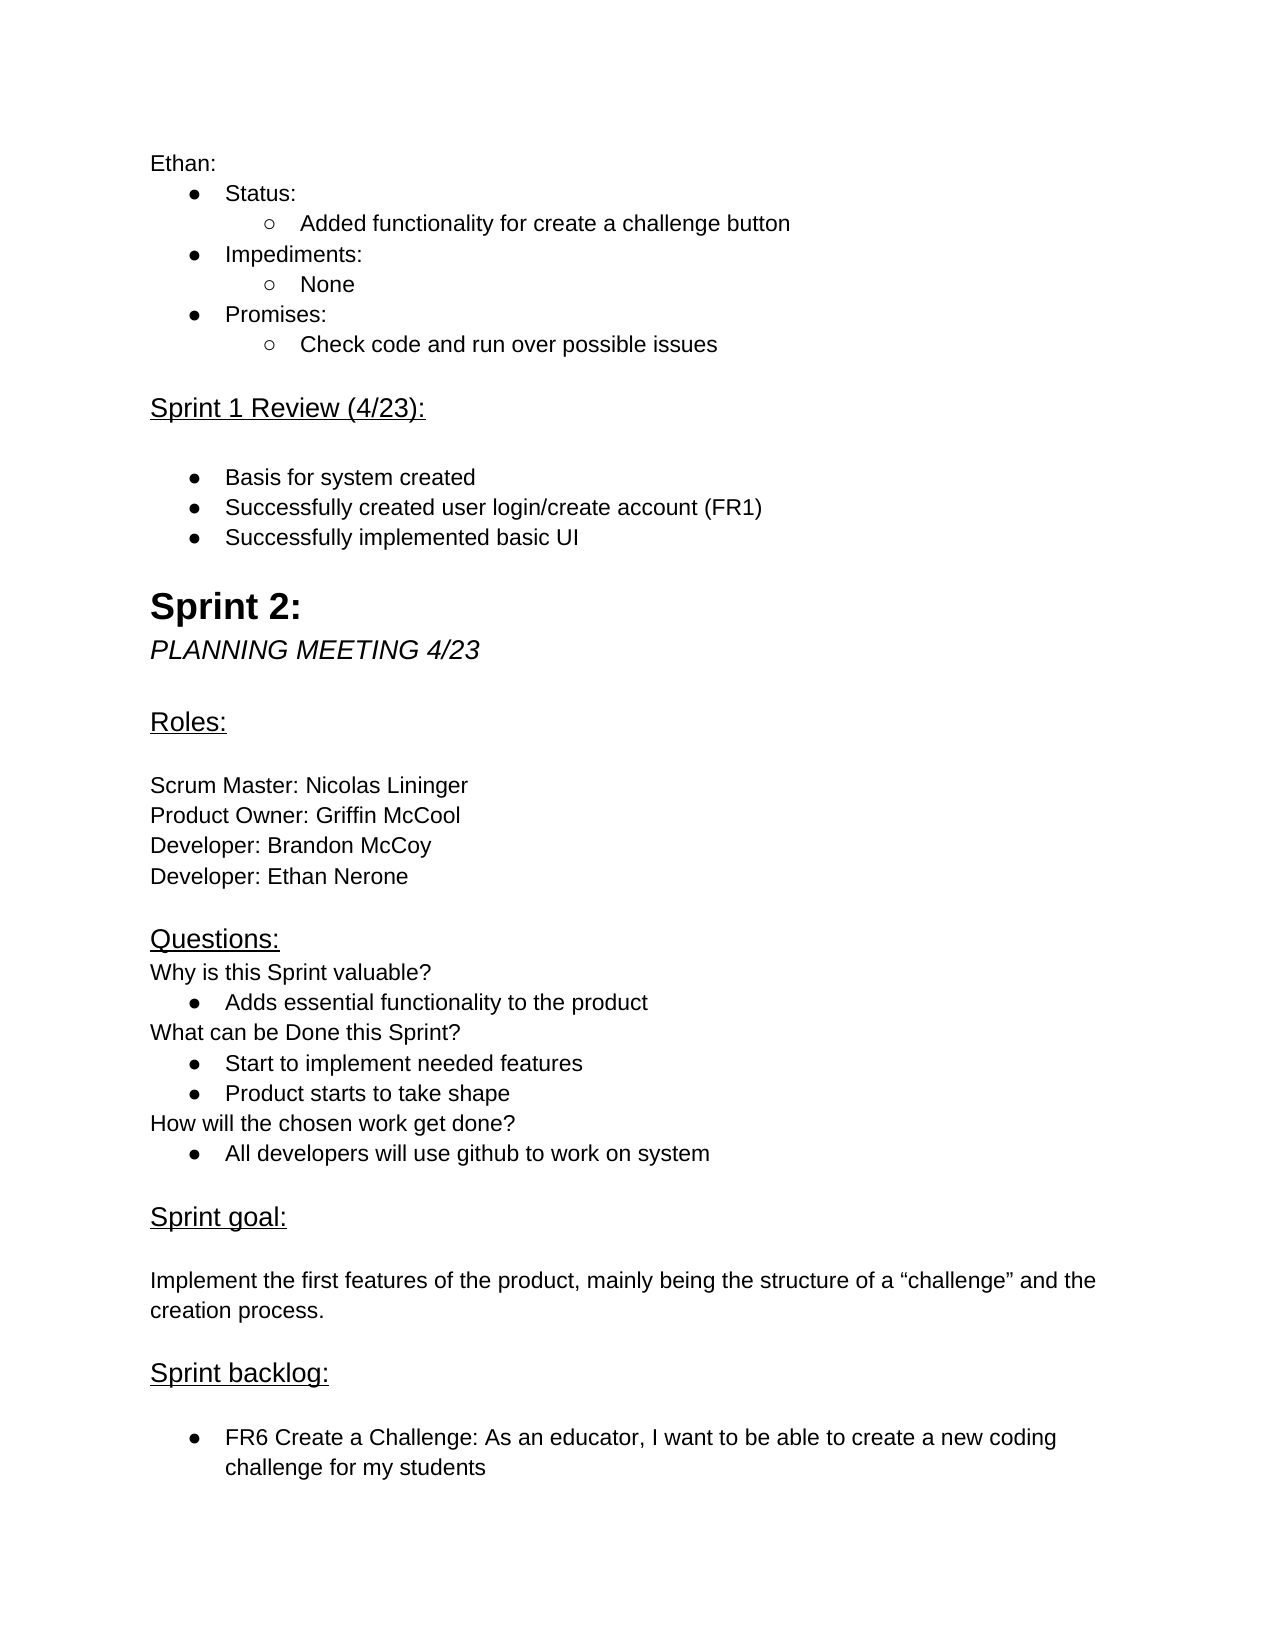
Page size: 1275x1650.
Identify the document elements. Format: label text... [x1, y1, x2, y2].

list Impediments: [187, 241, 1125, 267]
text Why is this Sprint valuable? [150, 959, 1125, 985]
list FR6 Create a Challenge: As an educator, I want to be able to create a new coding challenge for my students [187, 1423, 1125, 1480]
text Sprint 1 Review (4/23): [150, 392, 1125, 423]
list Status: [187, 180, 1125, 207]
list Added functionality for create a challenge button [262, 210, 1125, 237]
list Check code and run over possible issues [262, 331, 1125, 358]
text Ethan: [150, 150, 1125, 176]
list Adds essential functionality to the product [187, 989, 1125, 1016]
list Successfully implemented basic UI [187, 524, 1125, 550]
list All developers will use github to work on system [187, 1140, 1125, 1167]
text Sprint 2: [150, 584, 1125, 627]
list Start to implement needed features [187, 1049, 1125, 1076]
text What can be Done this Sprint? [150, 1019, 1125, 1046]
text PLANNING MEETING 4/23 [150, 634, 1125, 665]
text Scrum Master: Nicolas Lininger Product Owner: Griffin McCool Developer: Brandon McCoy [150, 772, 1125, 859]
list Product starts to take shape [187, 1080, 1125, 1106]
list None [262, 271, 1125, 297]
text How will the chosen work get done? [150, 1110, 1125, 1136]
list Promises: [187, 301, 1125, 327]
text Sprint backlog: [150, 1357, 1125, 1389]
text Implement the first features of the product, mainly being the structure of a “challenge” and the creation process. [150, 1267, 1125, 1323]
text Questions: [150, 923, 1125, 954]
list Basis for system created [187, 463, 1125, 490]
text Sprint goal: [150, 1201, 1125, 1232]
list Successfully created user login/create account (FR1) [187, 494, 1125, 520]
text Developer: Ethan Nerone [150, 863, 1125, 889]
text Roles: [150, 706, 1125, 737]
